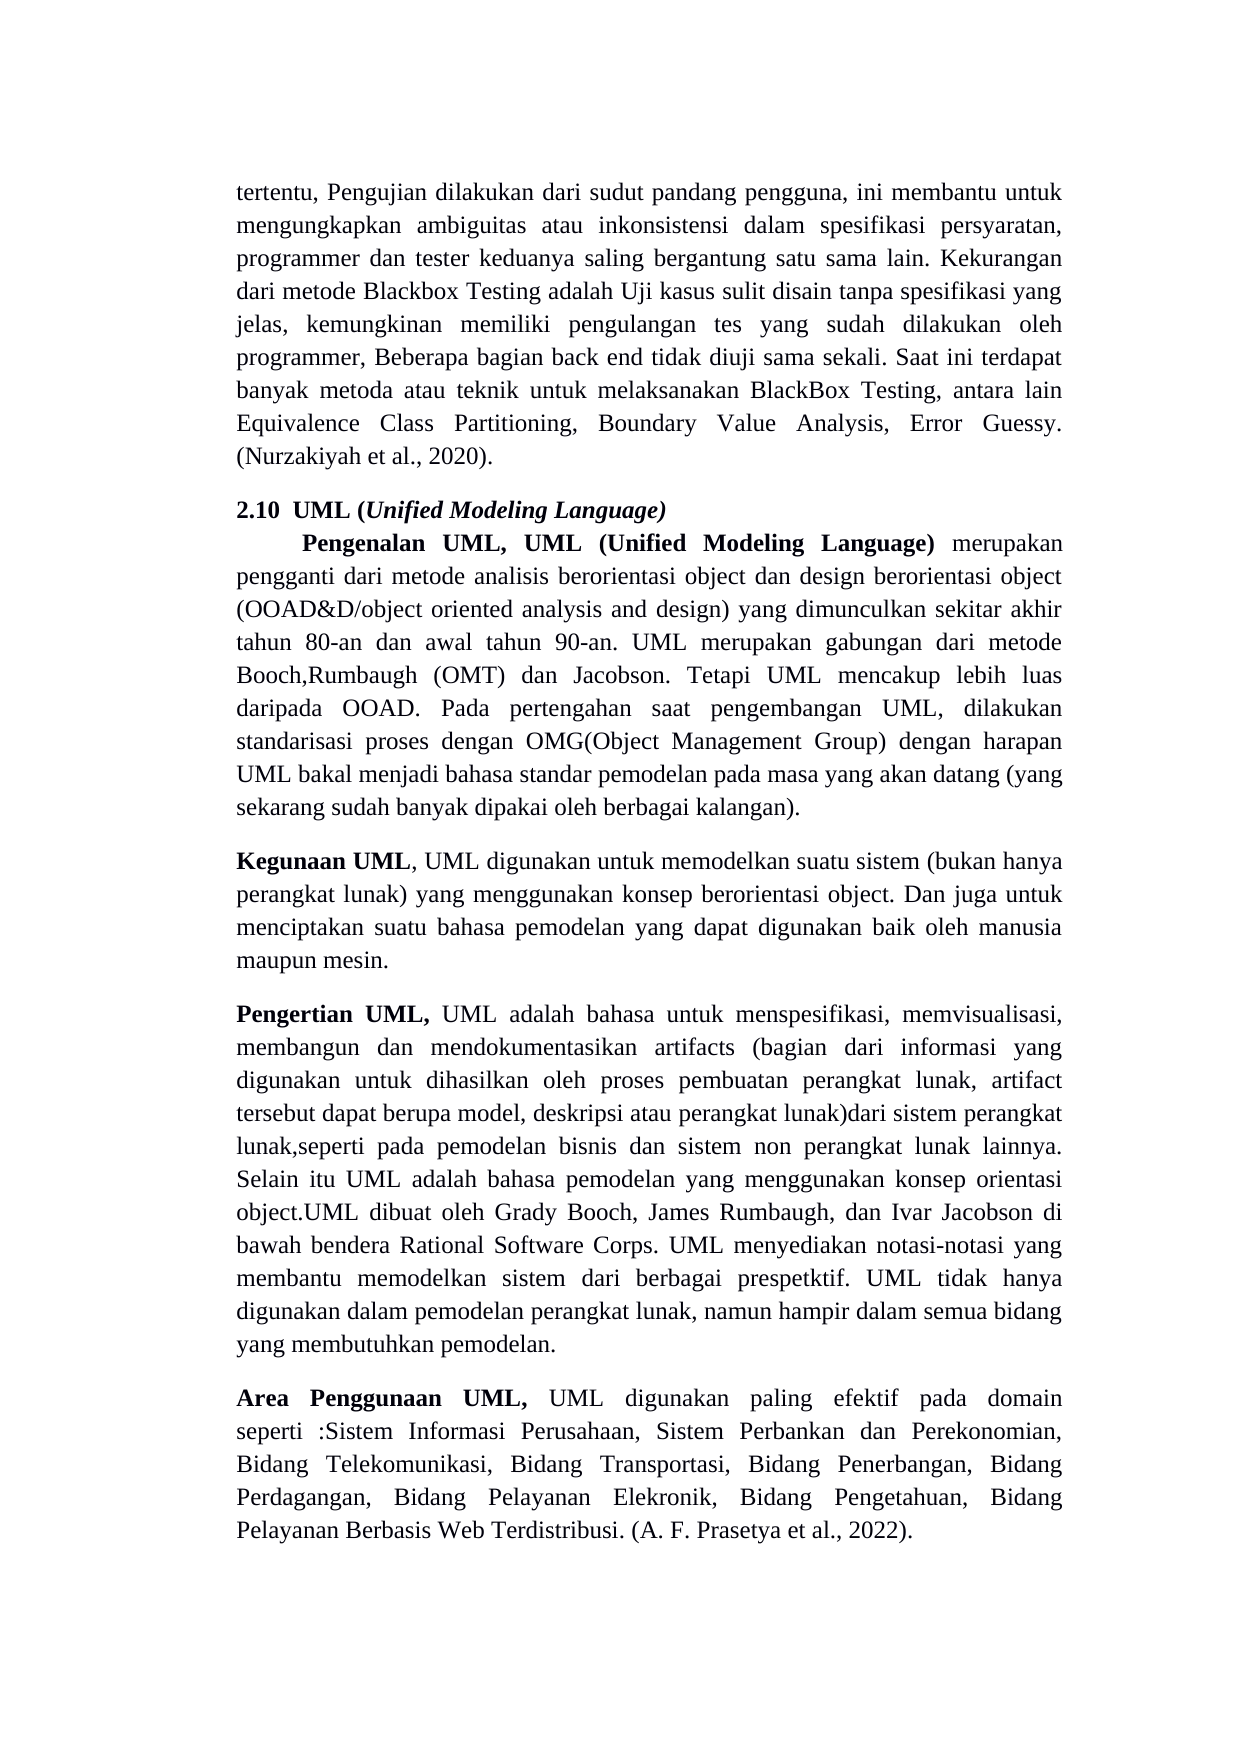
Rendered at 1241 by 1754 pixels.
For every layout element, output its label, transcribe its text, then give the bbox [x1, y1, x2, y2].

text Area Penggunaan UML, UML digunakan paling efektif pada domain seperti :Sistem Informasi Perusahaan, Sistem Perbankan dan Perekonomian, Bidang Telekomunikasi, Bidang Transportasi, Bidang Penerbangan, Bidang Perdagangan, Bidang Pelayanan Elekronik, Bidang Pengetahuan, Bidang Pelayanan Berbasis Web Terdistribusi. (A. F. Prasetya et al., 2022). [236, 1383, 1063, 1544]
text Kegunaan UML, UML digunakan untuk memodelkan suatu sistem (bukan hanya perangkat lunak) yang menggunakan konsep berorientasi object. Dan juga untuk menciptakan suatu bahasa pemodelan yang dapat digunakan baik oleh manusia maupun mesin. [236, 846, 1063, 974]
text Pengenalan UML, UML (Unified Modeling Language) merupakan pengganti dari metode analisis berorientasi object dan design berorientasi object (OOAD&D/object oriented analysis and design) yang dimunculkan sekitar akhir tahun 80-an dan awal tahun 90-an. UML merupakan gabungan dari metode Booch,Rumbaugh (OMT) dan Jacobson. Tetapi UML mencakup lebih luas daripada OOAD. Pada pertengahan saat pengembangan UML, dilakukan standarisasi proses dengan OMG(Object Management Group) dengan harapan UML bakal menjadi bahasa standar pemodelan pada masa yang akan datang (yang sekarang sudah banyak dipakai oleh berbagai kalangan). [236, 528, 1063, 821]
text Pengertian UML, UML adalah bahasa untuk menspesifikasi, memvisualisasi, membangun dan mendokumentasikan artifacts (bagian dari informasi yang digunakan untuk dihasilkan oleh proses pembuatan perangkat lunak, artifact tersebut dapat berupa model, deskripsi atau perangkat lunak)dari sistem perangkat lunak,seperti pada pemodelan bisnis dan sistem non perangkat lunak lainnya. Selain itu UML adalah bahasa pemodelan yang menggunakan konsep orientasi object.UML dibuat oleh Grady Booch, James Rumbaugh, dan Ivar Jacobson di bawah bendera Rational Software Corps. UML menyediakan notasi-notasi yang membantu memodelkan sistem dari berbagai prespetktif. UML tidak hanya digunakan dalam pemodelan perangkat lunak, namun hampir dalam semua bidang yang membutuhkan pemodelan. [236, 999, 1063, 1358]
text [236, 177, 1063, 470]
subtitle UML (Unified Modeling Language) [236, 495, 1063, 524]
